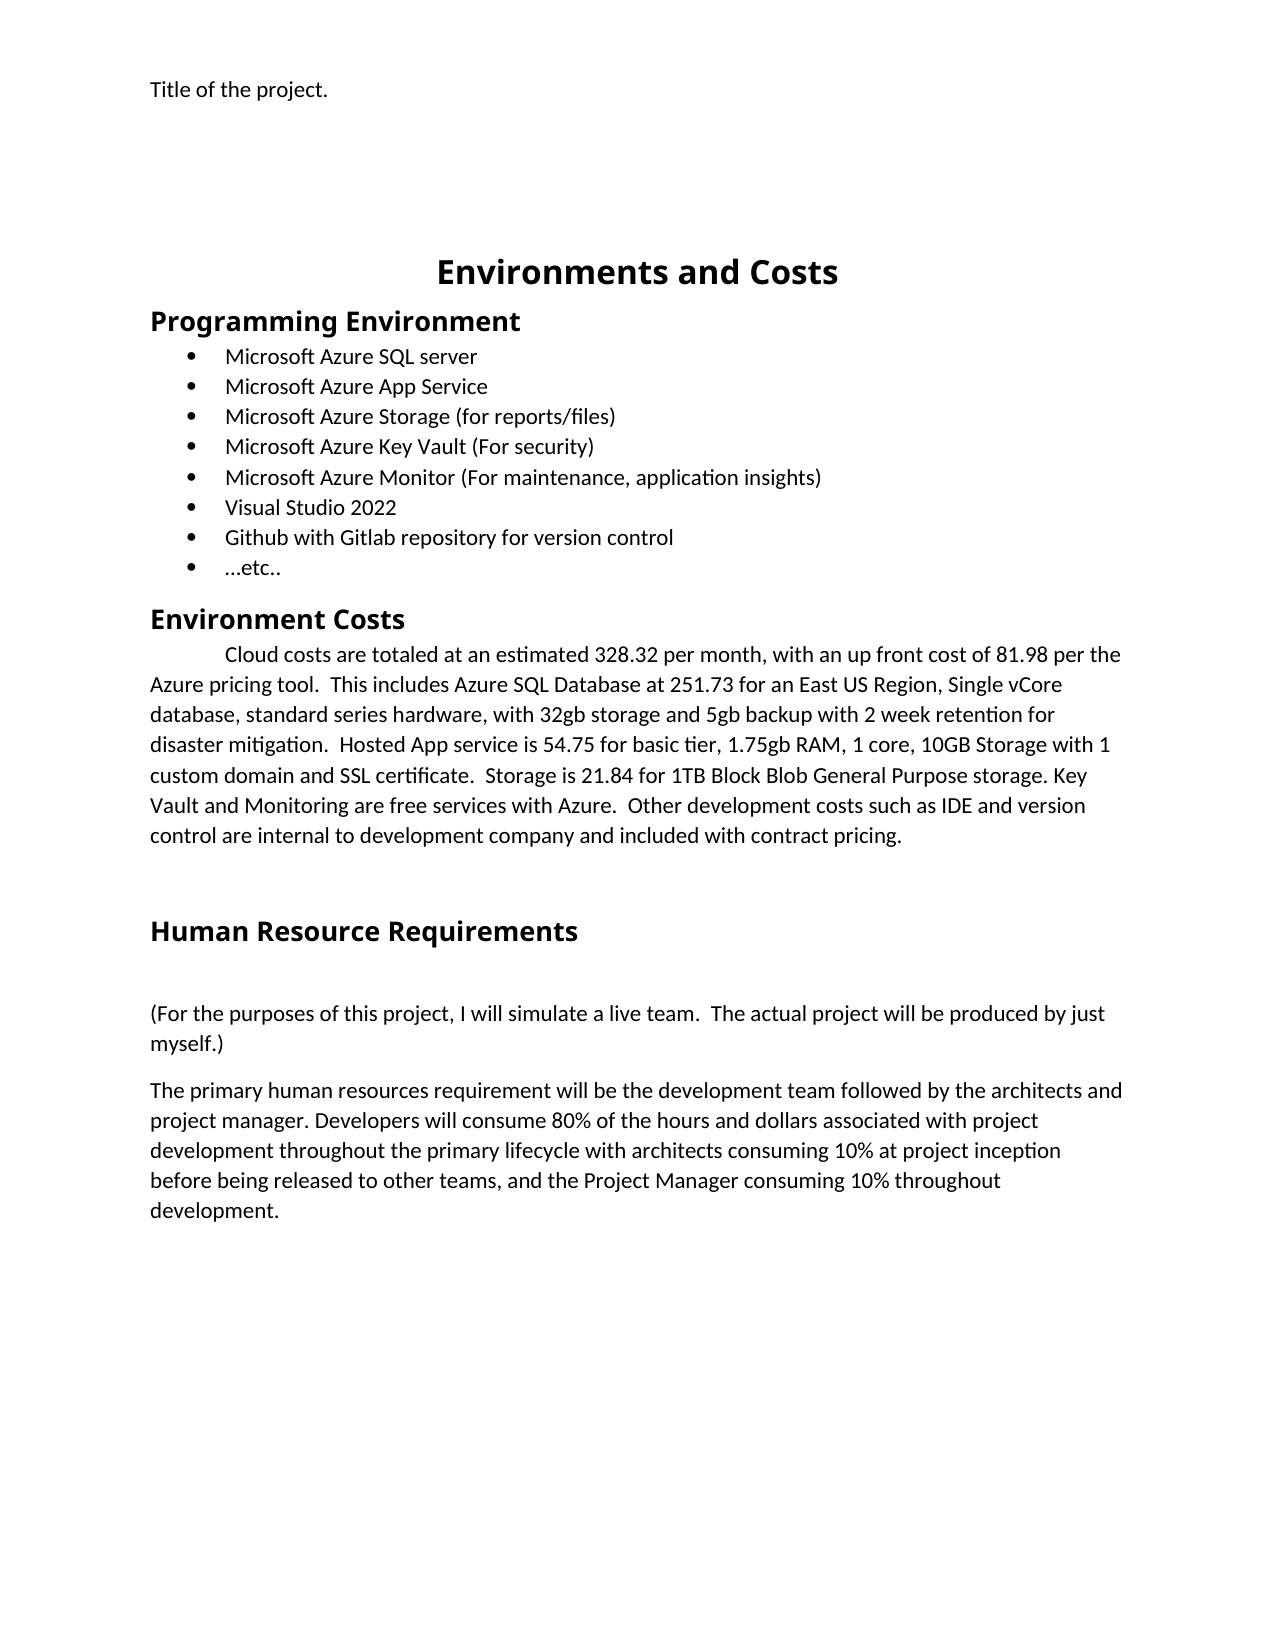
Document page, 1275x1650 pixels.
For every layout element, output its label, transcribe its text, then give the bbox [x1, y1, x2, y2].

list Visual Studio 2022 [187, 493, 1125, 521]
text The primary human resources requirement will be the development team followed by the architects and project manager. Developers will consume 80% of the hours and dollars associated with project development throughout the primary lifecycle with architects consuming 10% at project inception before being released to other teams, and the Project Manager consuming 10% throughout development. [150, 1076, 1125, 1225]
list Microsoft Azure App Service [187, 372, 1125, 400]
list Microsoft Azure Key Vault (For security) [187, 432, 1125, 461]
subtitle Human Resource Requirements [150, 912, 1125, 949]
subtitle Programming Environment [150, 302, 1125, 339]
text Cloud costs are totaled at an estimated 328.32 per month, with an up front cost of 81.98 per the Azure pricing tool. This includes Azure SQL Database at 251.73 for an East US Region, Single vCore database, standard series hardware, with 32gb storage and 5gb backup with 2 week retention for disaster mitigation. Hosted App service is 54.75 for basic tier, 1.75gb RAM, 1 core, 10GB Storage with 1 custom domain and SSL certificate. Storage is 21.84 for 1TB Block Blob General Purpose storage. Key Vault and Monitoring are free services with Azure. Other development costs such as IDE and version control are internal to development company and included with contract pricing. [150, 640, 1125, 849]
list …etc.. [187, 553, 1125, 581]
list Microsoft Azure SQL server [187, 342, 1125, 370]
list Microsoft Azure Storage (for reports/files) [187, 402, 1125, 430]
text (For the purposes of this project, I will simulate a live team. The actual project will be produced by just myself.) [150, 999, 1125, 1057]
list Microsoft Azure Monitor (For maintenance, application insights) [187, 463, 1125, 491]
subtitle Environments and Costs [150, 249, 1125, 294]
subtitle Environment Costs [150, 600, 1125, 637]
list Github with Gitlab repository for version control [187, 523, 1125, 551]
